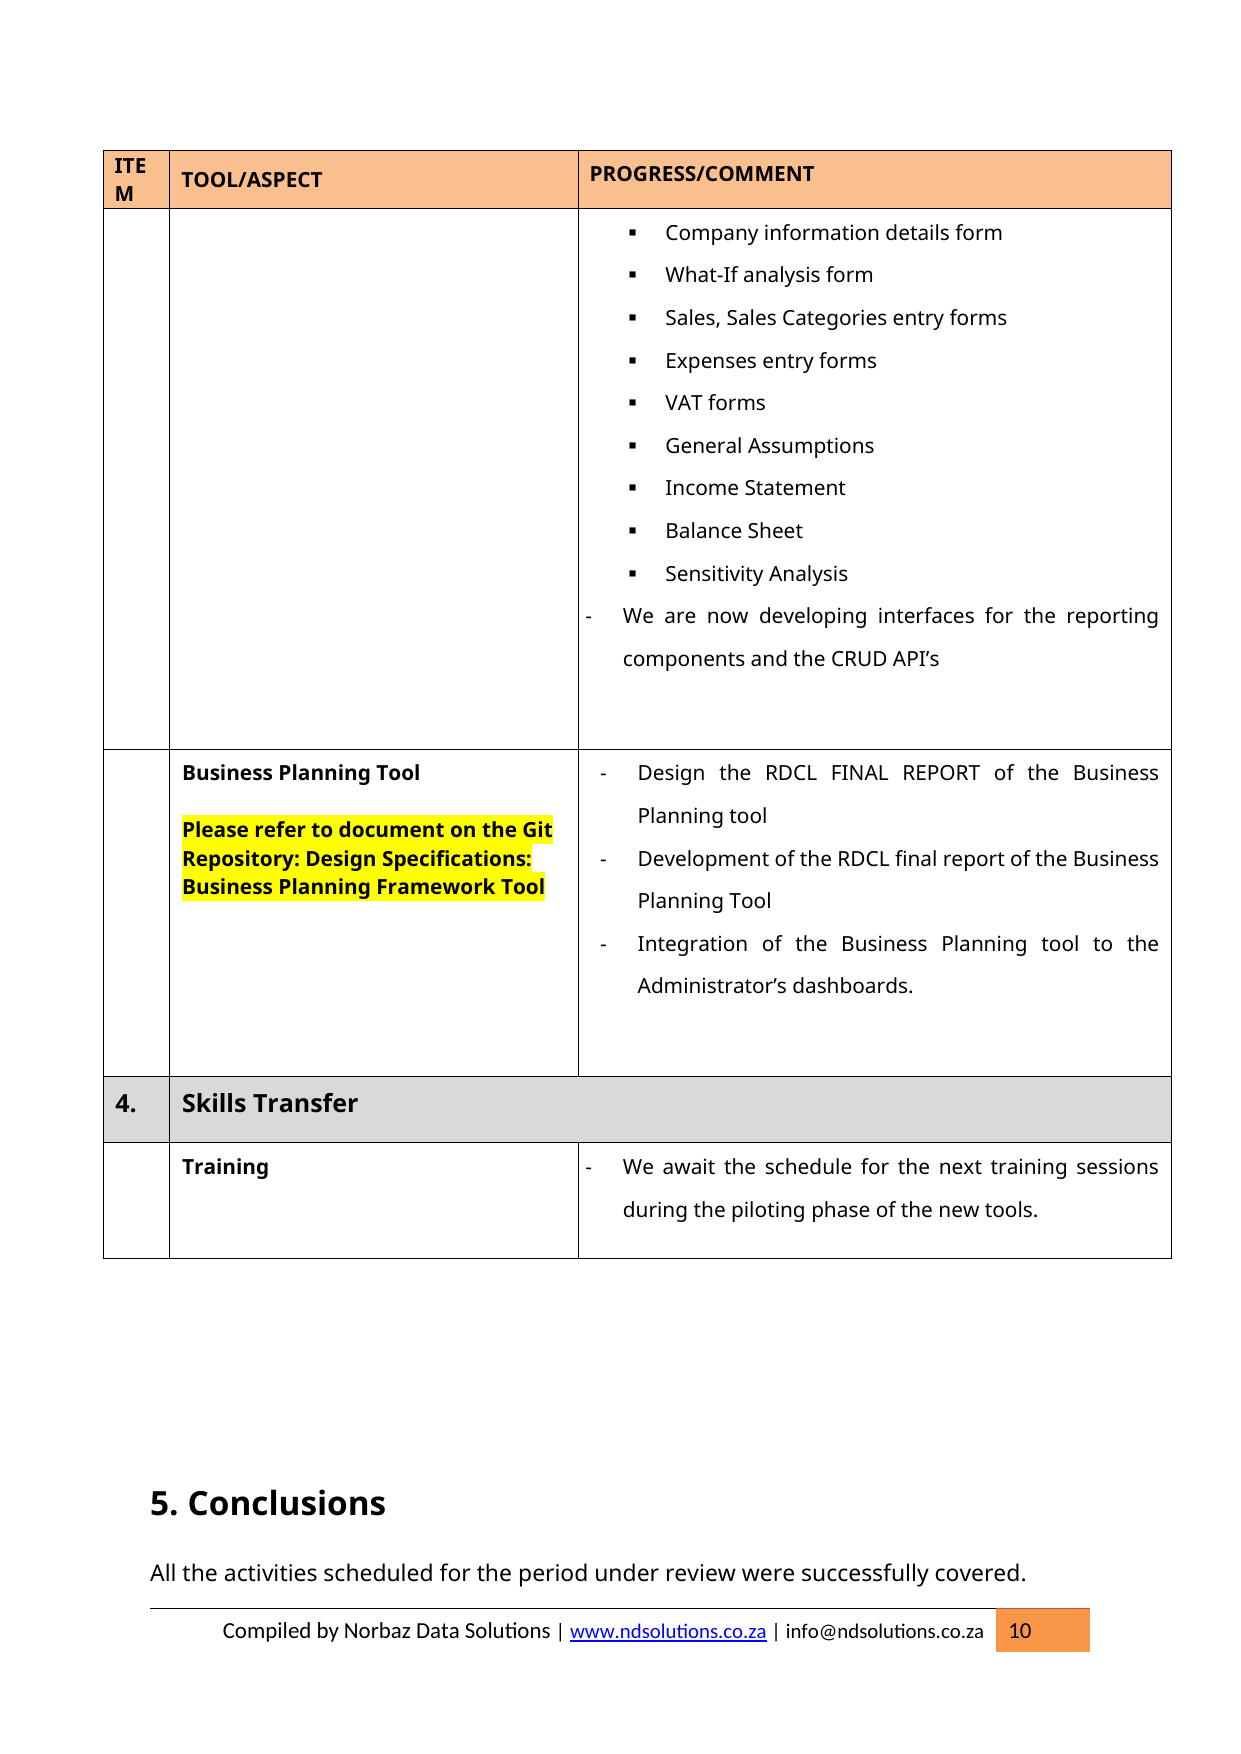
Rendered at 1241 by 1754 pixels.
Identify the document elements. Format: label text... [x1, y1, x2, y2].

table_cell Design the RDCL FINAL REPORT of the Business Planning tool Development of the RDCL final report of the Business Planning Tool Integration of the Business Planning tool to the Administrator’s dashboards. [579, 750, 1171, 1076]
table_cell Skills Transfer [170, 1077, 1171, 1142]
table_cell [170, 209, 578, 748]
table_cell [579, 209, 1171, 748]
table_cell 4. [104, 1077, 169, 1142]
table_header ITEM [104, 151, 169, 208]
table_cell We await the schedule for the next training sessions during the piloting phase of the new tools. [579, 1143, 1171, 1258]
table_header TOOL/ASPECT [170, 151, 578, 208]
table_cell [104, 750, 169, 1076]
table_cell [104, 209, 169, 748]
list Conclusions [150, 1480, 1090, 1525]
list All the activities scheduled for the period under review were successfully covered. [150, 1557, 1090, 1588]
table_cell Business Planning Tool Please refer to document on the Git Repository: Design Specifications: Business Planning Framework Tool [170, 750, 578, 1076]
table_cell Training [170, 1143, 578, 1258]
table_cell [104, 1143, 169, 1258]
table_header PROGRESS/COMMENT [579, 151, 1171, 208]
